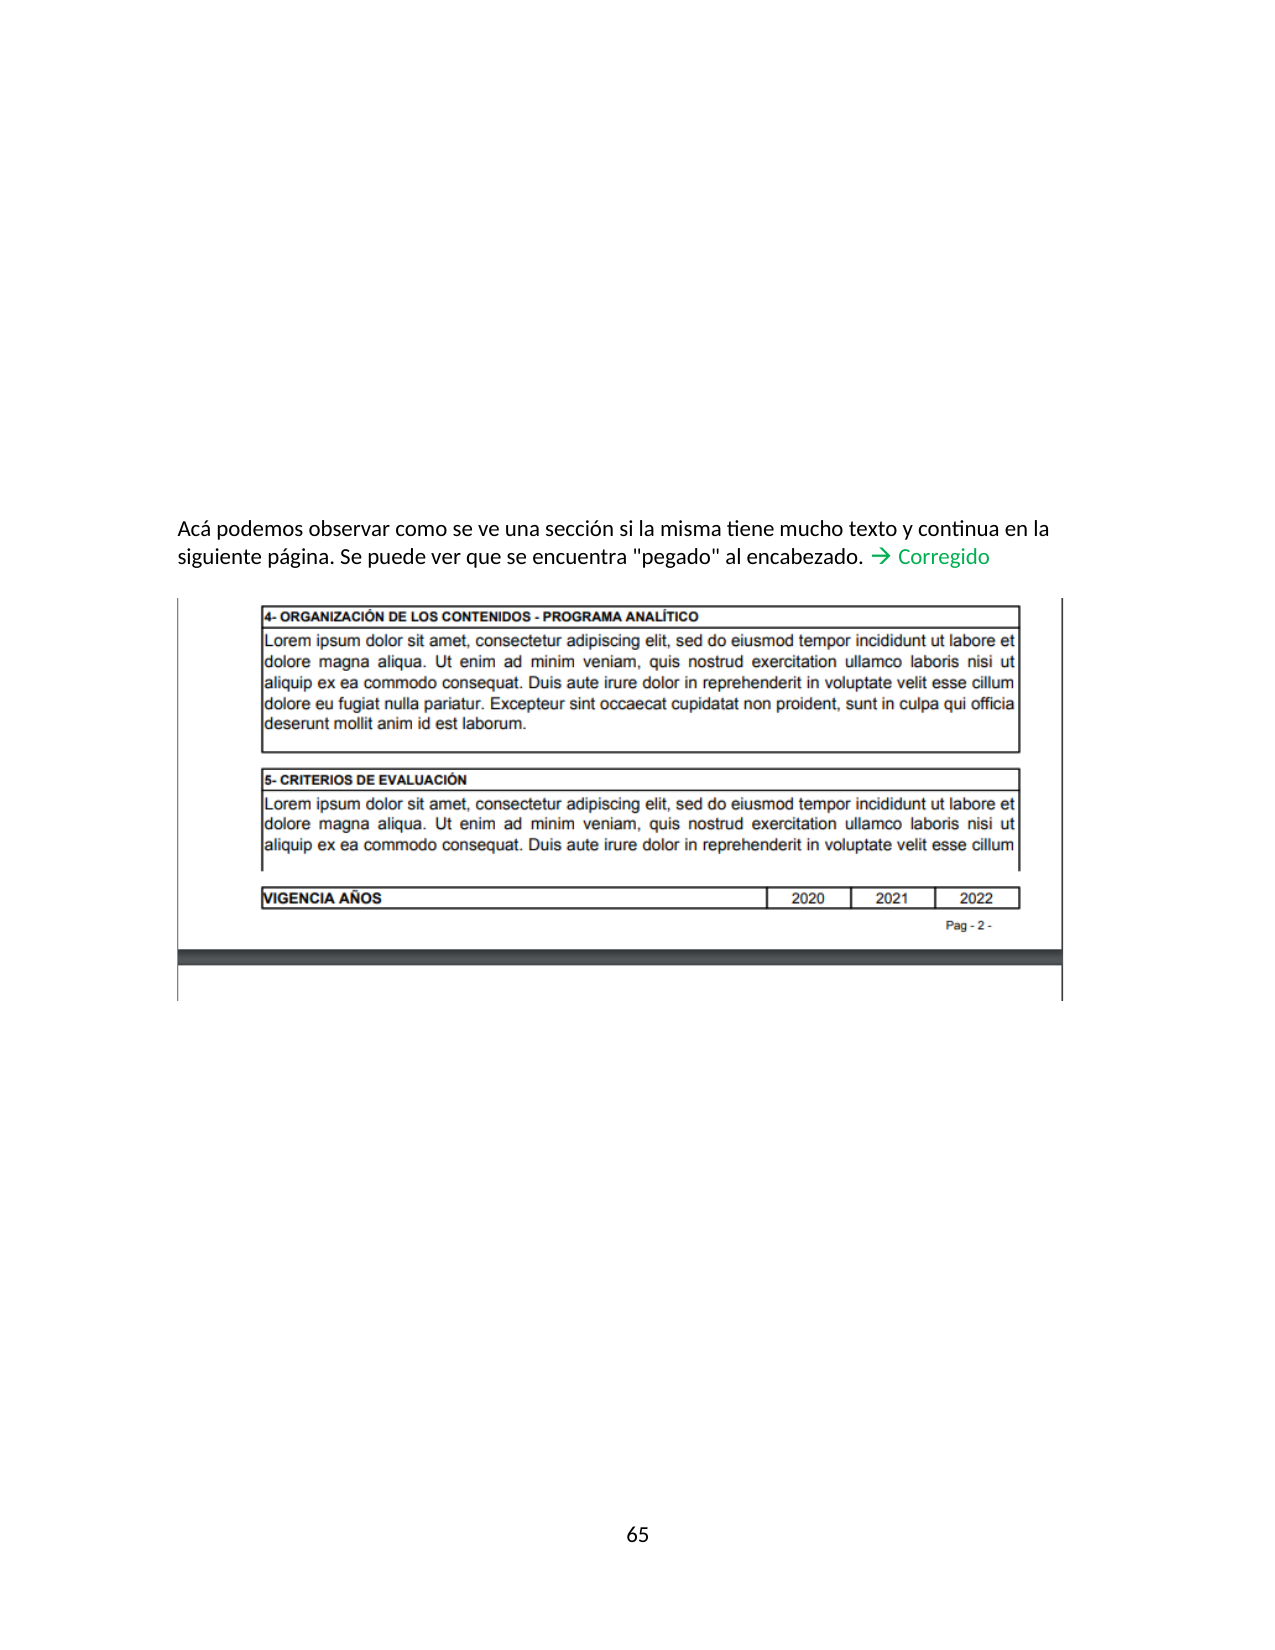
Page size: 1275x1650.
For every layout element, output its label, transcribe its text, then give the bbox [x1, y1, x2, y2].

text Acá podemos observar como se ve una sección si la misma tiene mucho texto y continua en la siguiente página. Se puede ver que se encuentra "pegado" al encabezado. Corregido [177, 514, 1098, 570]
picture [177, 598, 1064, 1001]
